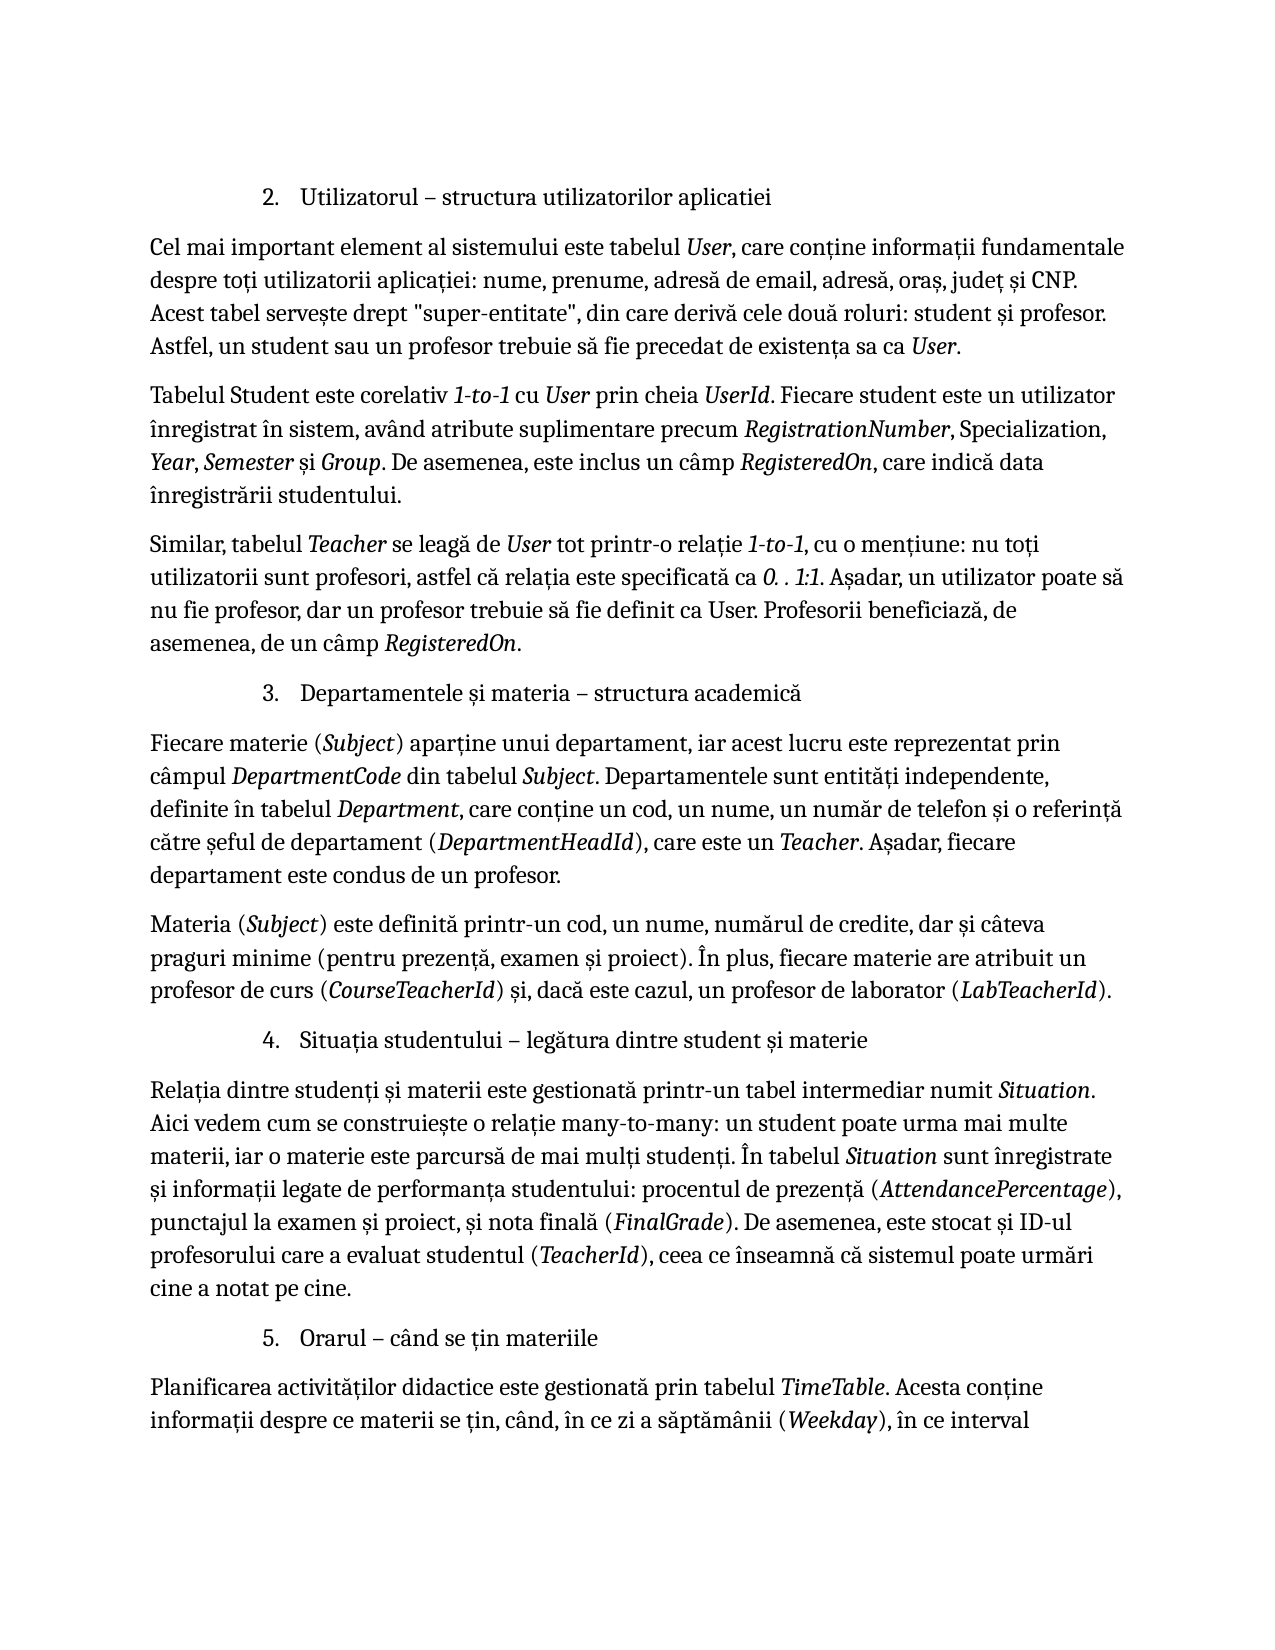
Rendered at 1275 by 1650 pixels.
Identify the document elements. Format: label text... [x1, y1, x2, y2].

text Relația dintre studenți și materii este gestionată printr-un tabel intermediar numit Situation. Aici vedem cum se construiește o relație many-to-many: un student poate urma mai multe materii, iar o materie este parcursă de mai mulți studenți. În tabelul Situation sunt înregistrate și informații legate de performanța studentului: procentul de prezență (AttendancePercentage), punctajul la examen și proiect, și nota finală (FinalGrade). De asemenea, este stocat și ID-ul profesorului care a evaluat studentul (TeacherId), ceea ce înseamnă că sistemul poate urmări cine a notat pe cine. [150, 1076, 1125, 1303]
text Fiecare materie (Subject) aparține unui departament, iar acest lucru este reprezentat prin câmpul DepartmentCode din tabelul Subject. Departamentele sunt entități independente, definite în tabelul Department, care conține un cod, un nume, un număr de telefon și o referință către șeful de departament (DepartmentHeadId), care este un Teacher. Așadar, fiecare departament este condus de un profesor. [150, 729, 1125, 889]
text Materia (Subject) este definită printr-un cod, un nume, numărul de credite, dar și câteva praguri minime (pentru prezență, examen și proiect). În plus, fiecare materie are atribuit un profesor de curs (CourseTeacherId) și, dacă este cazul, un profesor de laborator (LabTeacherId). [150, 910, 1125, 1005]
list Departamentele și materia – structura academică [262, 679, 1125, 708]
list Utilizatorul – structura utilizatorilor aplicatiei [262, 183, 1125, 212]
list Orarul – când se țin materiile [262, 1324, 1125, 1352]
list Situația studentului – legătura dintre student și materie [262, 1026, 1125, 1055]
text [150, 1373, 1125, 1435]
text Cel mai important element al sistemului este tabelul User, care conține informații fundamentale despre toți utilizatorii aplicației: nume, prenume, adresă de email, adresă, oraș, județ și CNP. Acest tabel servește drept "super-entitate", din care derivă cele două roluri: student și profesor. Astfel, un student sau un profesor trebuie să fie precedat de existența sa ca User. [150, 233, 1125, 361]
text Similar, tabelul Teacher se leagă de User tot printr-o relație 1-to-1, cu o mențiune: nu toți utilizatorii sunt profesori, astfel că relația este specificată ca 0. . 1:1. Așadar, un utilizator poate să nu fie profesor, dar un profesor trebuie să fie definit ca User. Profesorii beneficiază, de asemenea, de un câmp RegisteredOn. [150, 530, 1125, 658]
text Tabelul Student este corelativ 1-to-1 cu User prin cheia UserId. Fiecare student este un utilizator înregistrat în sistem, având atribute suplimentare precum RegistrationNumber, Specialization, Year, Semester și Group. De asemenea, este inclus un câmp RegisteredOn, care indică data înregistrării studentului. [150, 381, 1125, 509]
